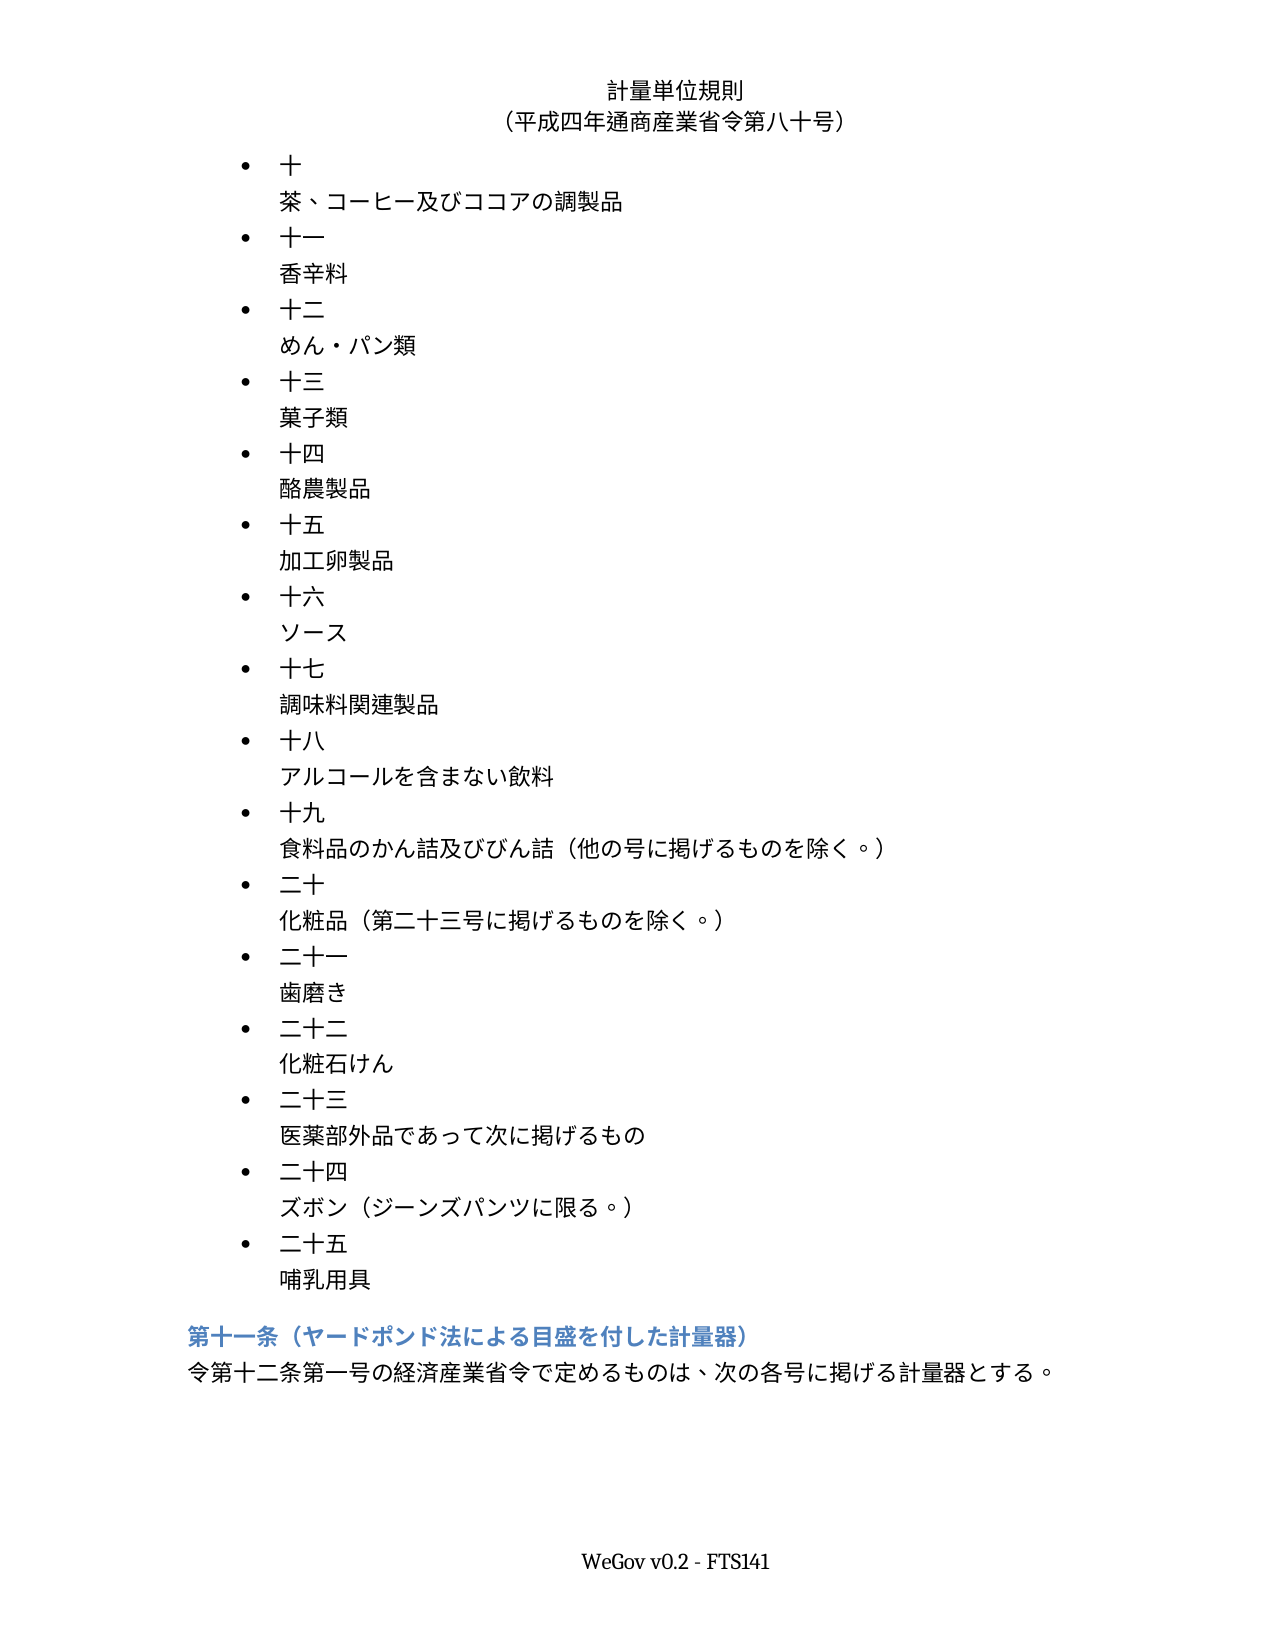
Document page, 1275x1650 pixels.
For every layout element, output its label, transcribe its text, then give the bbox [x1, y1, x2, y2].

list 十八 アルコールを含まない飲料 [242, 725, 1087, 792]
list 二十三 医薬部外品であって次に掲げるもの [242, 1084, 1087, 1152]
list 二十四 ズボン（ジーンズパンツに限る。） [242, 1156, 1087, 1223]
list 二十五 哺乳用具 [242, 1228, 1087, 1295]
subtitle 第十一条（ヤードポンド法による目盛を付した計量器） [187, 1321, 1087, 1352]
list 十三 菓子類 [242, 366, 1087, 433]
text 令第十二条第一号の経済産業省令で定めるものは、次の各号に掲げる計量器とする。 [187, 1357, 1087, 1388]
list 二十 化粧品（第二十三号に掲げるものを除く。） [242, 869, 1087, 936]
list 十七 調味料関連製品 [242, 653, 1087, 720]
list 十五 加工卵製品 [242, 509, 1087, 577]
list 二十一 歯磨き [242, 941, 1087, 1008]
list 十 茶、コーヒー及びココアの調製品 [242, 150, 1087, 217]
list 十一 香辛料 [242, 222, 1087, 289]
list 十九 食料品のかん詰及びびん詰（他の号に掲げるものを除く。） [242, 797, 1087, 864]
list 二十二 化粧石けん [242, 1012, 1087, 1080]
list 十六 ソース [242, 581, 1087, 648]
list 十二 めん・パン類 [242, 294, 1087, 361]
list 十四 酪農製品 [242, 437, 1087, 505]
